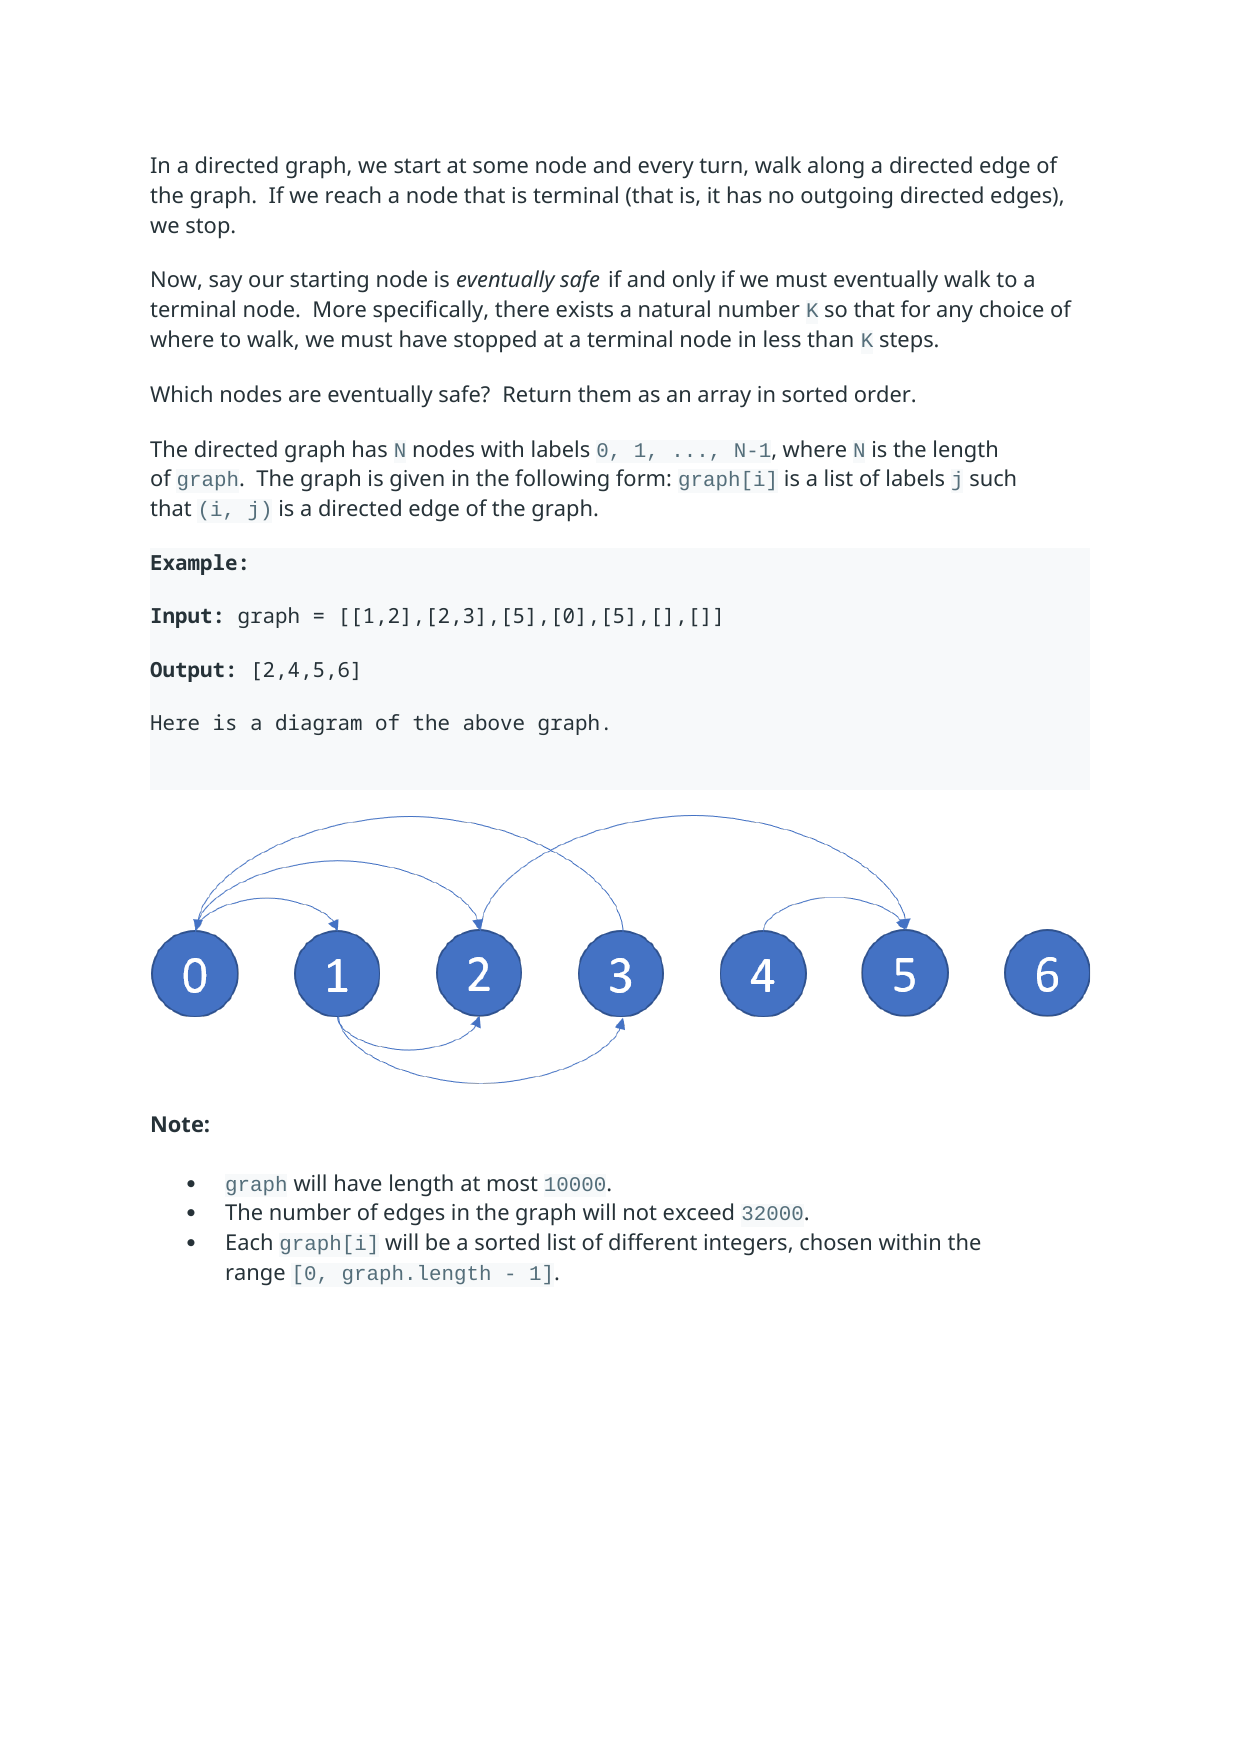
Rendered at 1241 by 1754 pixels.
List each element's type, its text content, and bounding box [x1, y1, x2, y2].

list Each graph[i] will be a sorted list of different integers, chosen within the range [0, graph.length - 1]. [187, 1227, 1090, 1287]
text Which nodes are eventually safe? Return them as an array in sorted order. [150, 379, 1090, 408]
text Output: [2,4,5,6] [150, 655, 1090, 683]
text In a directed graph, we start at some node and every turn, walk along a directed edge of the graph. If we reach a node that is terminal (that is, it has no outgoing directed edges), we stop. [150, 150, 1090, 239]
text Note: [150, 1109, 1090, 1138]
text Now, say our starting node is eventually safe if and only if we must eventually walk to a terminal node. More specifically, there exists a natural number K so that for any choice of where to walk, we must have stopped at a terminal node in less than K steps. [150, 264, 1090, 354]
list The number of edges in the graph will not exceed 32000. [187, 1197, 1090, 1227]
text Here is a diagram of the above graph. [150, 708, 1090, 737]
picture [150, 815, 1091, 1084]
text Example: [150, 548, 1090, 576]
text Input: graph = [[1,2],[2,3],[5],[0],[5],[],[]] [150, 601, 1090, 630]
text The directed graph has N nodes with labels 0, 1, ..., N-1, where N is the length of graph. The graph is given in the following form: graph[i] is a list of labels j such that (i, j) is a directed edge of the graph. [150, 433, 1090, 523]
list graph will have length at most 10000. [187, 1168, 1090, 1197]
